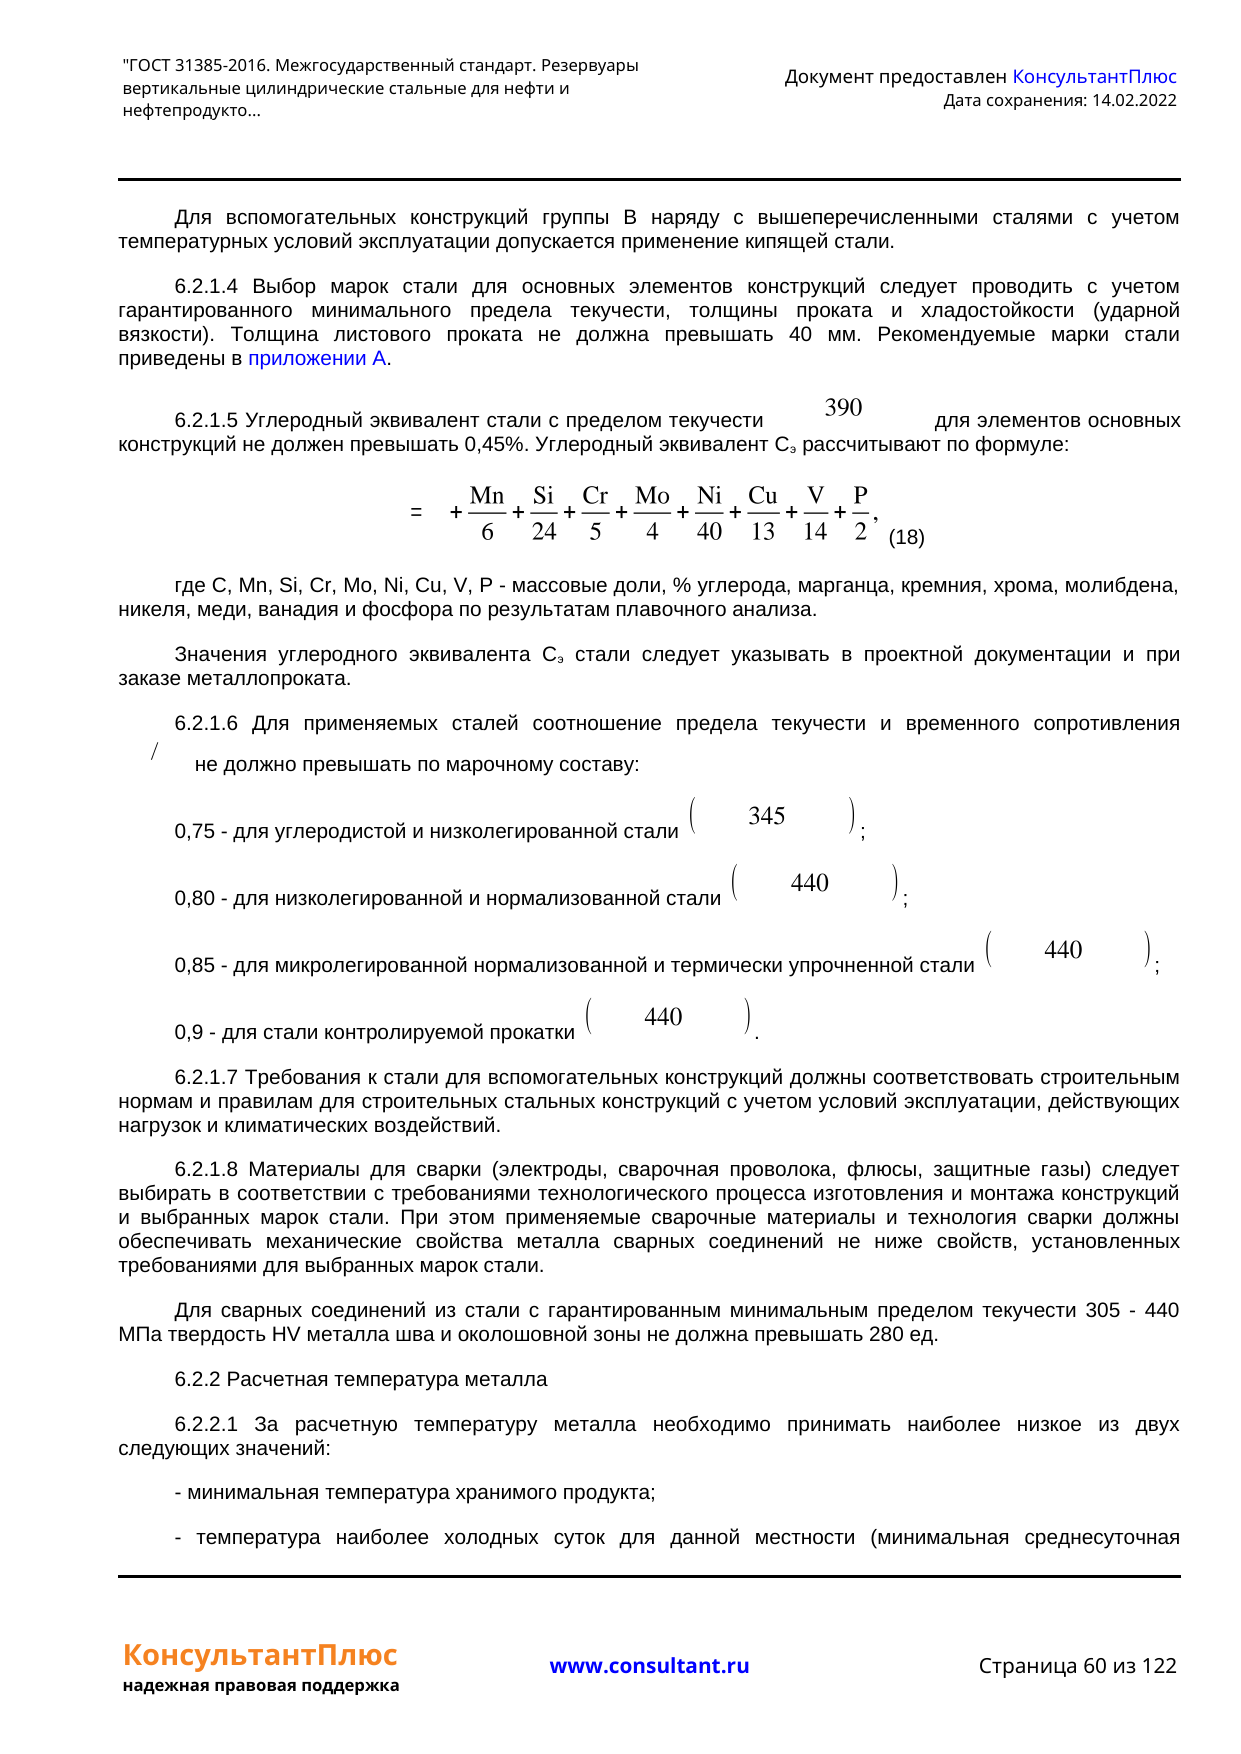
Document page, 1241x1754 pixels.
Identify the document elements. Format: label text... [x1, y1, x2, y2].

text 0,80 - для низколегированной и нормализованной стали ; [118, 864, 1181, 910]
text 0,75 - для углеродистой и низколегированной стали ; [118, 797, 1181, 843]
text - минимальная температура хранимого продукта; [118, 1480, 1181, 1504]
text 6.2.1.4 Выбор марок стали для основных элементов конструкций следует проводить с учетом гарантированного минимального предела текучести, толщины проката и хладостойкости (ударной вязкости). Толщина листового проката не должна превышать 40 мм. Рекомендуемые марки стали приведены в приложении А. [118, 273, 1181, 369]
text Для сварных соединений из стали с гарантированным минимальным пределом текучести 305 - 440 МПа твердость HV металла шва и околошовной зоны не должна превышать 280 ед. [118, 1298, 1181, 1346]
text 6.2.1.5 Углеродный эквивалент стали с пределом текучести для элементов основных конструкций не должен превышать 0,45%. Углеродный эквивалент Cэ рассчитывают по формуле: [118, 390, 1181, 456]
text (18) [118, 480, 1181, 549]
text Значения углеродного эквивалента Cэ стали следует указывать в проектной документации и при заказе металлопроката. [118, 642, 1181, 689]
text 6.2.2 Расчетная температура металла [118, 1367, 1181, 1391]
text 6.2.1.8 Материалы для сварки (электроды, сварочная проволока, флюсы, защитные газы) следует выбирать в соответствии с требованиями технологического процесса изготовления и монтажа конструкций и выбранных марок стали. При этом применяемые сварочные материалы и технология сварки должны обеспечивать механические свойства металла сварных соединений не ниже свойств, установленных требованиями для выбранных марок стали. [118, 1157, 1181, 1277]
text 0,9 - для стали контролируемой прокатки . [118, 998, 1181, 1044]
text 6.2.1.6 Для применяемых сталей соотношение предела текучести и временного сопротивления не должно превышать по марочному составу: [118, 710, 1181, 776]
text 6.2.2.1 За расчетную температуру металла необходимо принимать наиболее низкое из двух следующих значений: [118, 1411, 1181, 1459]
text Для вспомогательных конструкций группы В наряду с вышеперечисленными сталями с учетом температурных условий эксплуатации допускается применение кипящей стали. [118, 205, 1181, 253]
text где C, Mn, Si, Cr, Mo, Ni, Cu, V, P - массовые доли, % углерода, марганца, кремния, хрома, молибдена, никеля, меди, ванадия и фосфора по результатам плавочного анализа. [118, 573, 1181, 621]
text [118, 1525, 1181, 1549]
text 6.2.1.7 Требования к стали для вспомогательных конструкций должны соответствовать строительным нормам и правилам для строительных стальных конструкций с учетом условий эксплуатации, действующих нагрузок и климатических воздействий. [118, 1064, 1181, 1136]
text 0,85 - для микролегированной нормализованной и термически упрочненной стали ; [118, 931, 1181, 977]
